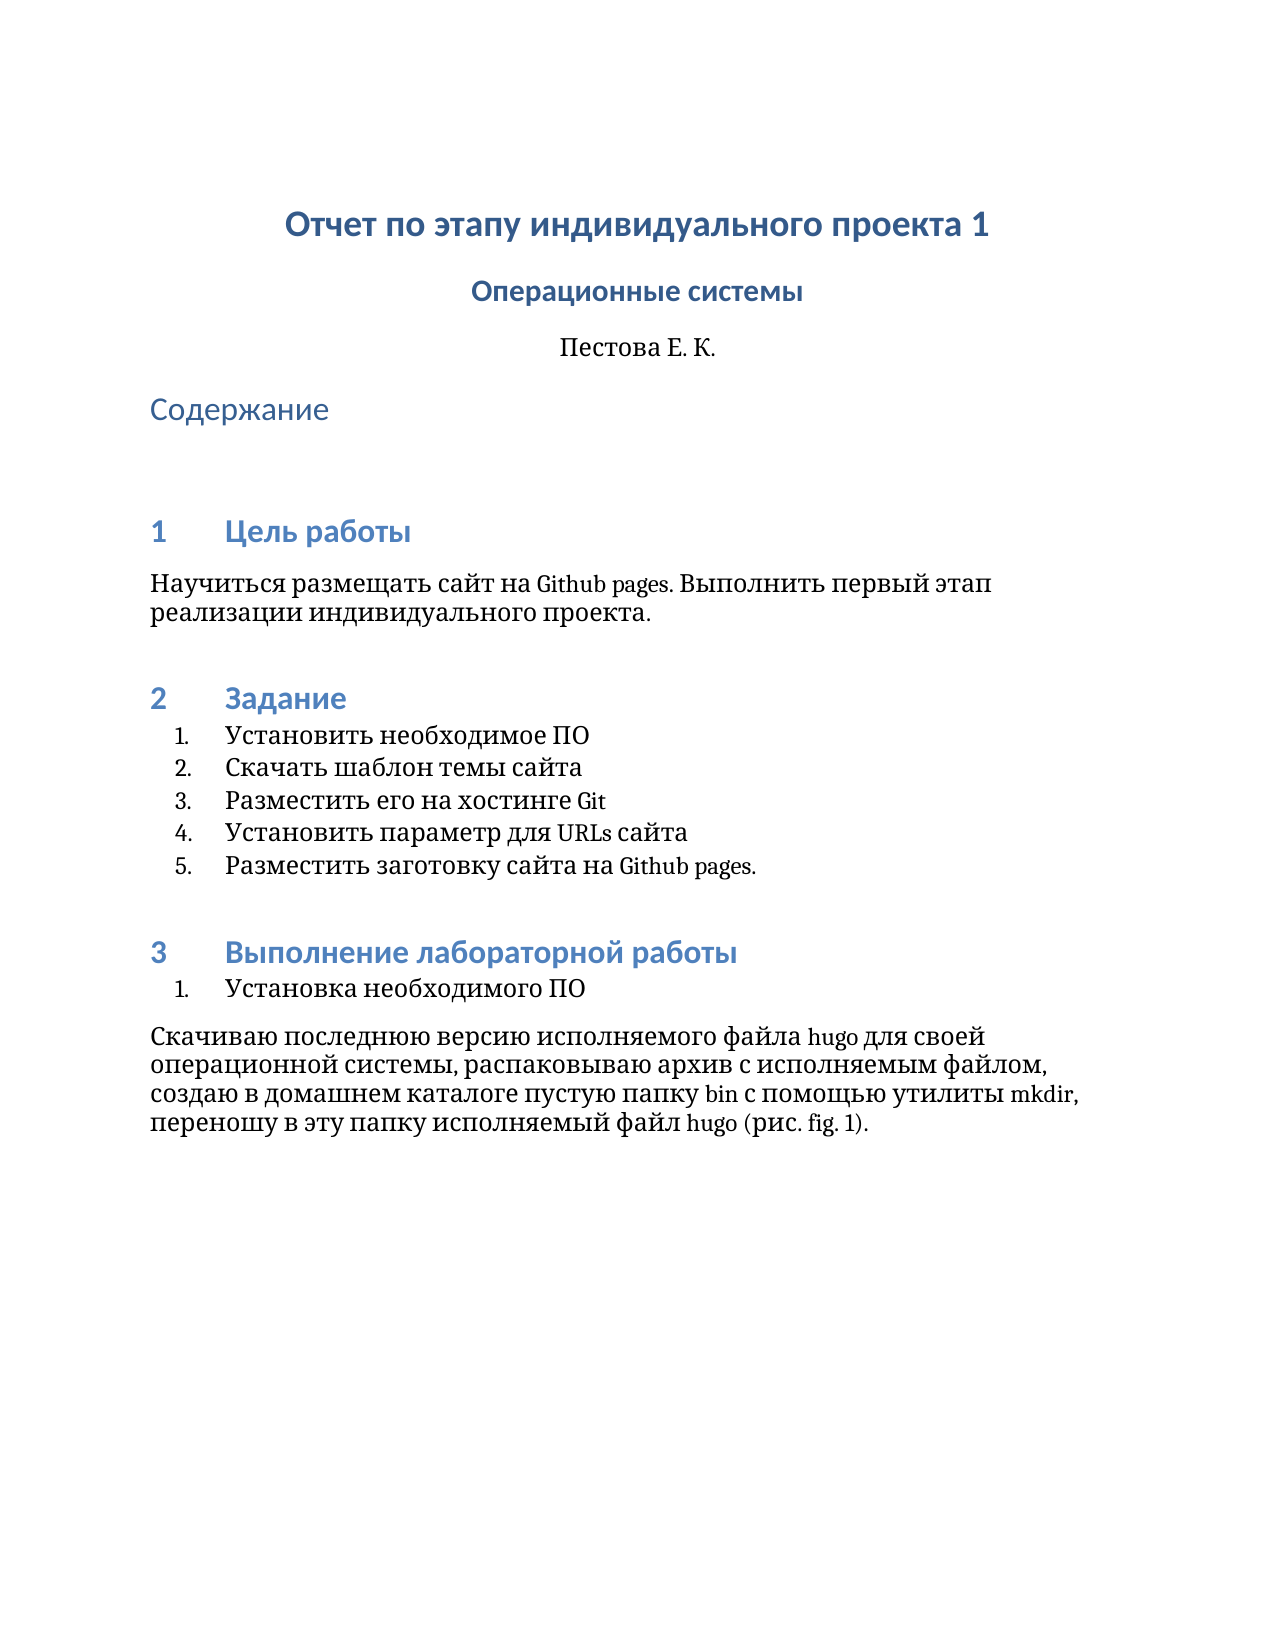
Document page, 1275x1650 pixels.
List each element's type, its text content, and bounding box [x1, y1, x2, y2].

text Научиться размещать сайт на Github pages. Выполнить первый этап реализации индивидуального проекта. [150, 570, 1125, 627]
text Скачиваю последнюю версию исполняемого файла hugo для своей операционной системы, распаковываю архив с исполняемым файлом, создаю в домашнем каталоге пустую папку bin с помощью утилиты mkdir, переношу в эту папку исполняемый файл hugo (рис. fig. 1). [150, 1023, 1125, 1138]
subtitle 1 Цель работы [150, 510, 1125, 551]
list Разместить его на хостинге Git [175, 787, 1125, 816]
list Установить необходимое ПО [175, 722, 1125, 751]
subtitle 2 Задание [150, 677, 1125, 718]
subtitle Операционные системы [150, 271, 1125, 309]
list Разместить заготовку сайта на Github pages. [175, 852, 1125, 881]
text Пестова Е. К. [150, 334, 1125, 363]
title Отчет по этапу индивидуального проекта 1 [150, 200, 1125, 246]
list Установить параметр для URLs сайта [175, 819, 1125, 848]
subtitle 3 Выполнение лабораторной работы [150, 931, 1125, 971]
list Установка необходимого ПО [175, 975, 1125, 1004]
list Скачать шаблон темы сайта [175, 754, 1125, 783]
